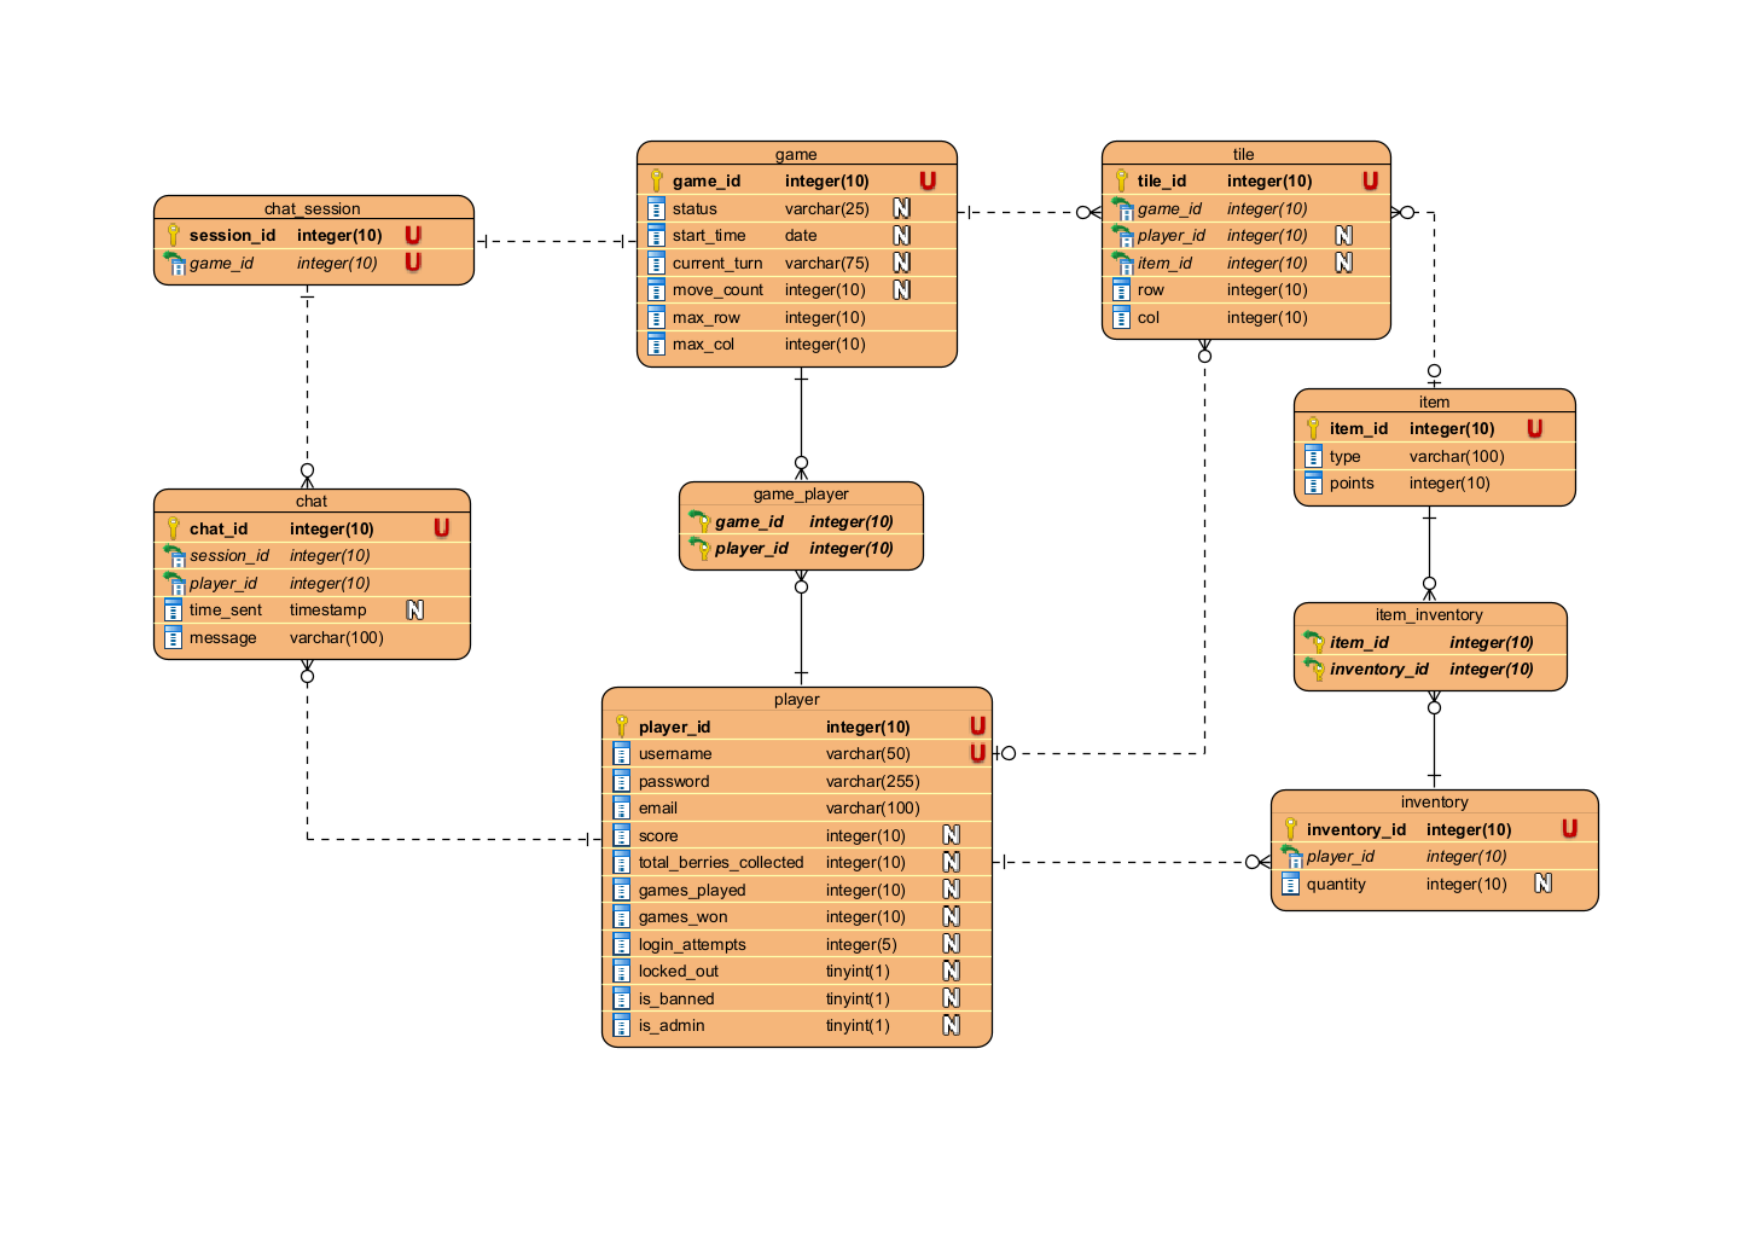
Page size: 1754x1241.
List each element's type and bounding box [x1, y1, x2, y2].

picture [145, 131, 1609, 1054]
